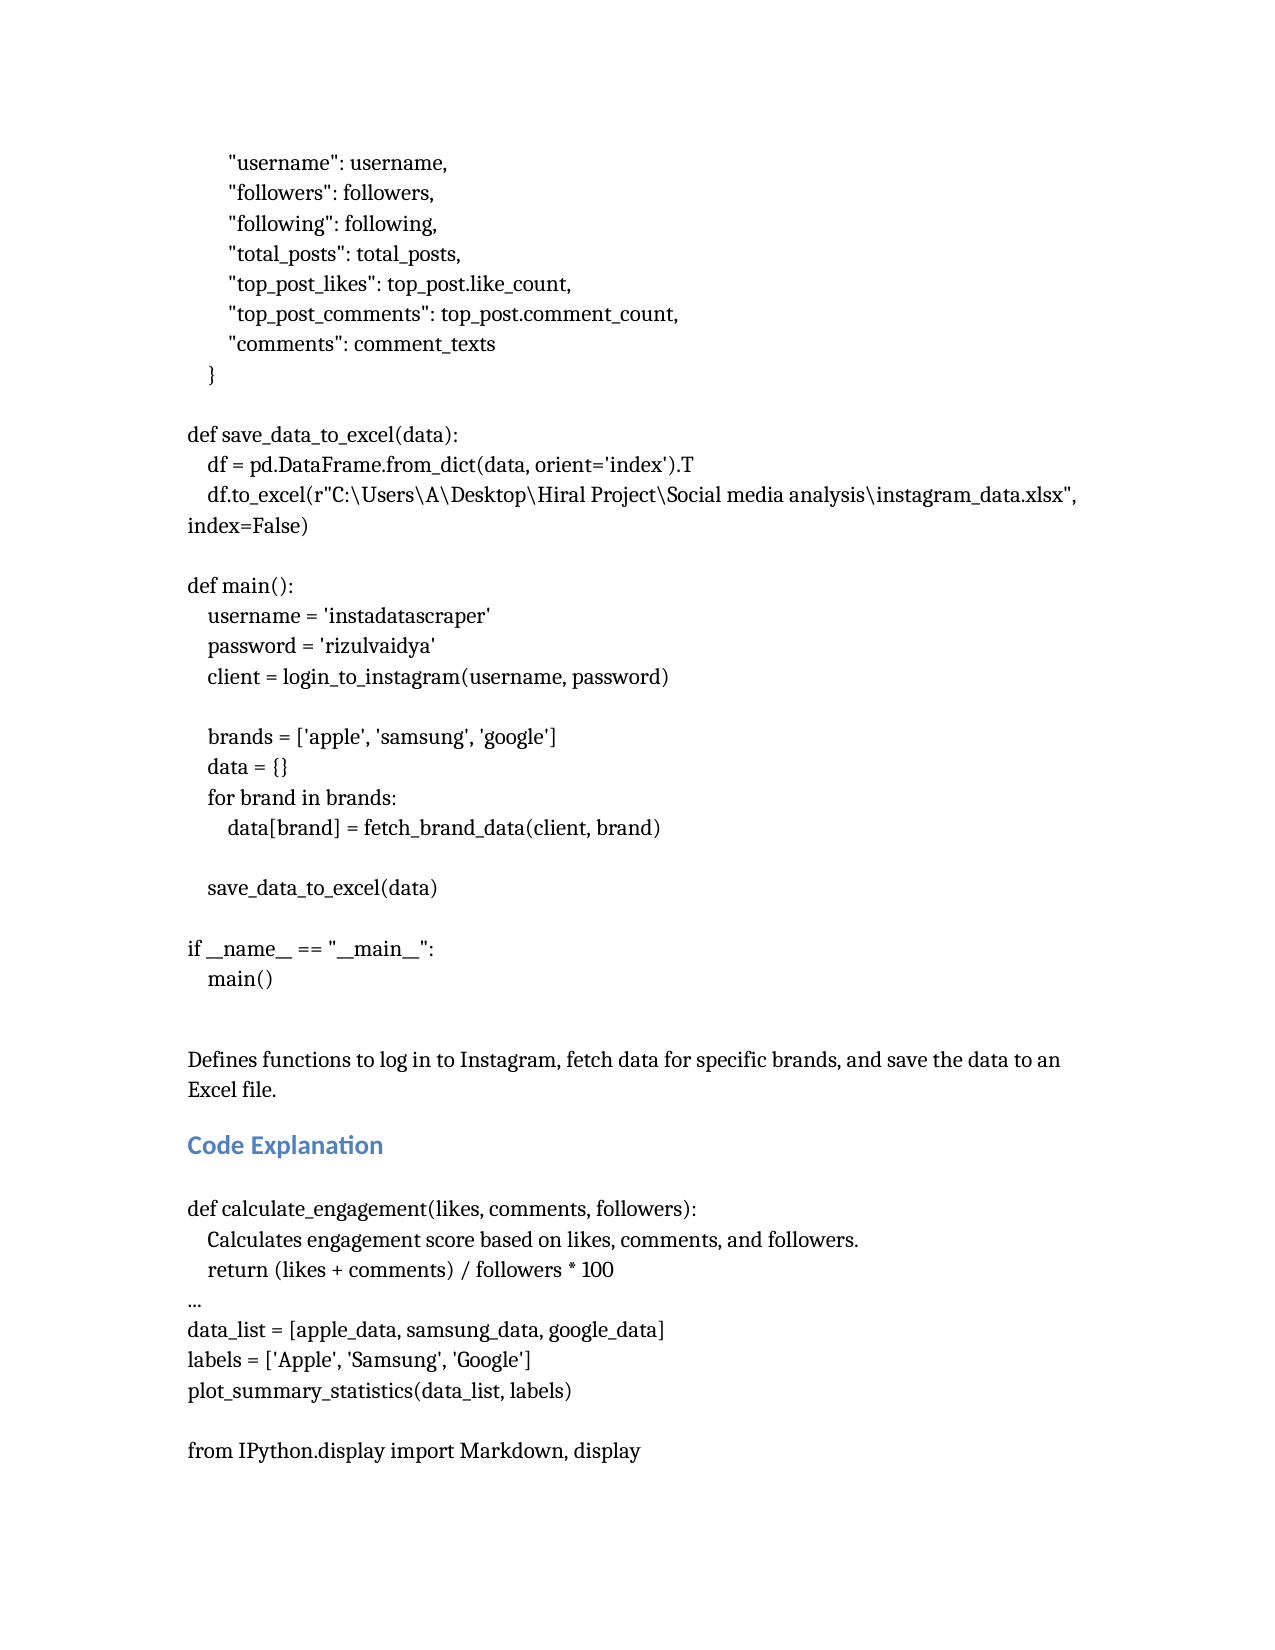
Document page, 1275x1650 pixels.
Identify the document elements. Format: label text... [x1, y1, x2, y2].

text Defines functions to log in to Instagram, fetch data for specific brands, and save the data to an Excel file. [187, 1047, 1087, 1103]
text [187, 1166, 1087, 1494]
subtitle Code Explanation [187, 1128, 1087, 1161]
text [187, 150, 1087, 1022]
